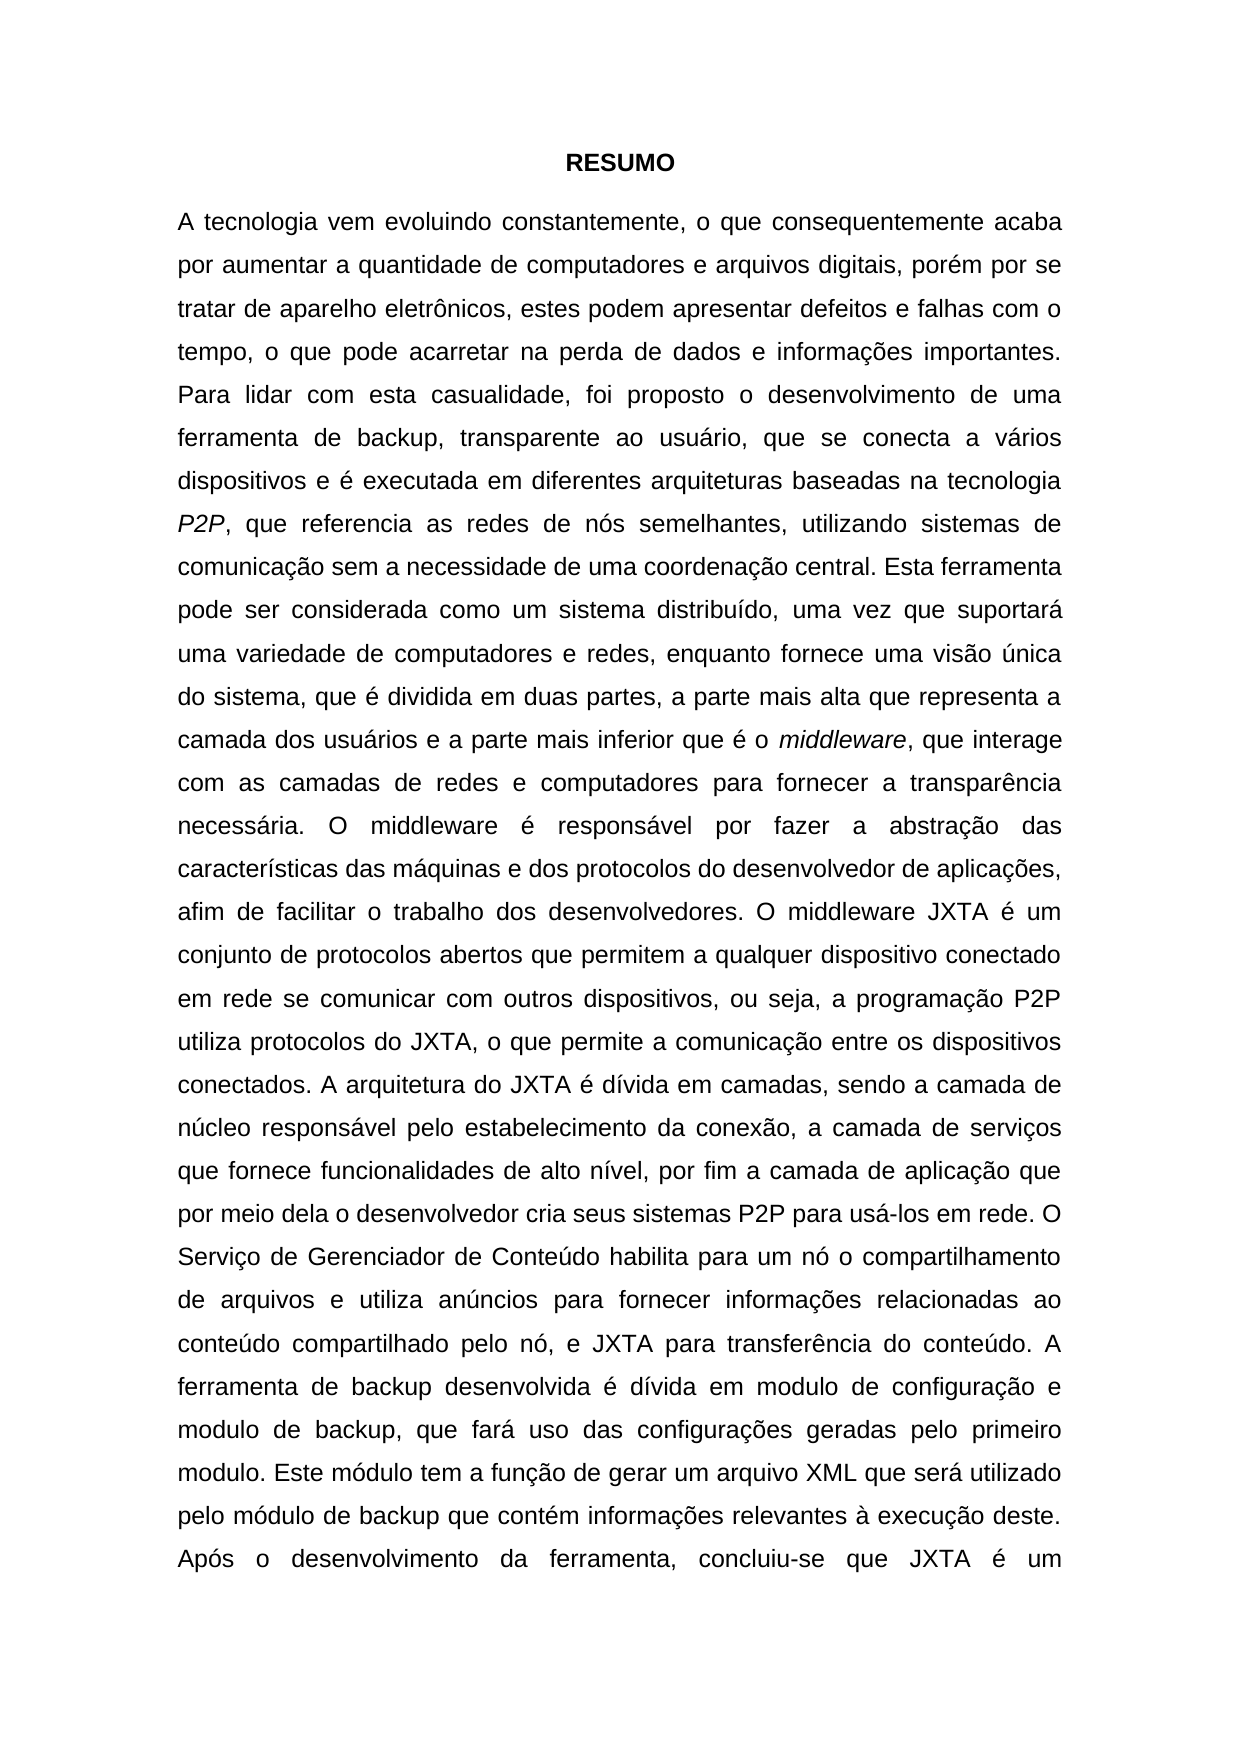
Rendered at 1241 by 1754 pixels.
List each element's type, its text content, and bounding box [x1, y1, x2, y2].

text RESUMO [177, 148, 1063, 176]
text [177, 207, 1063, 1573]
